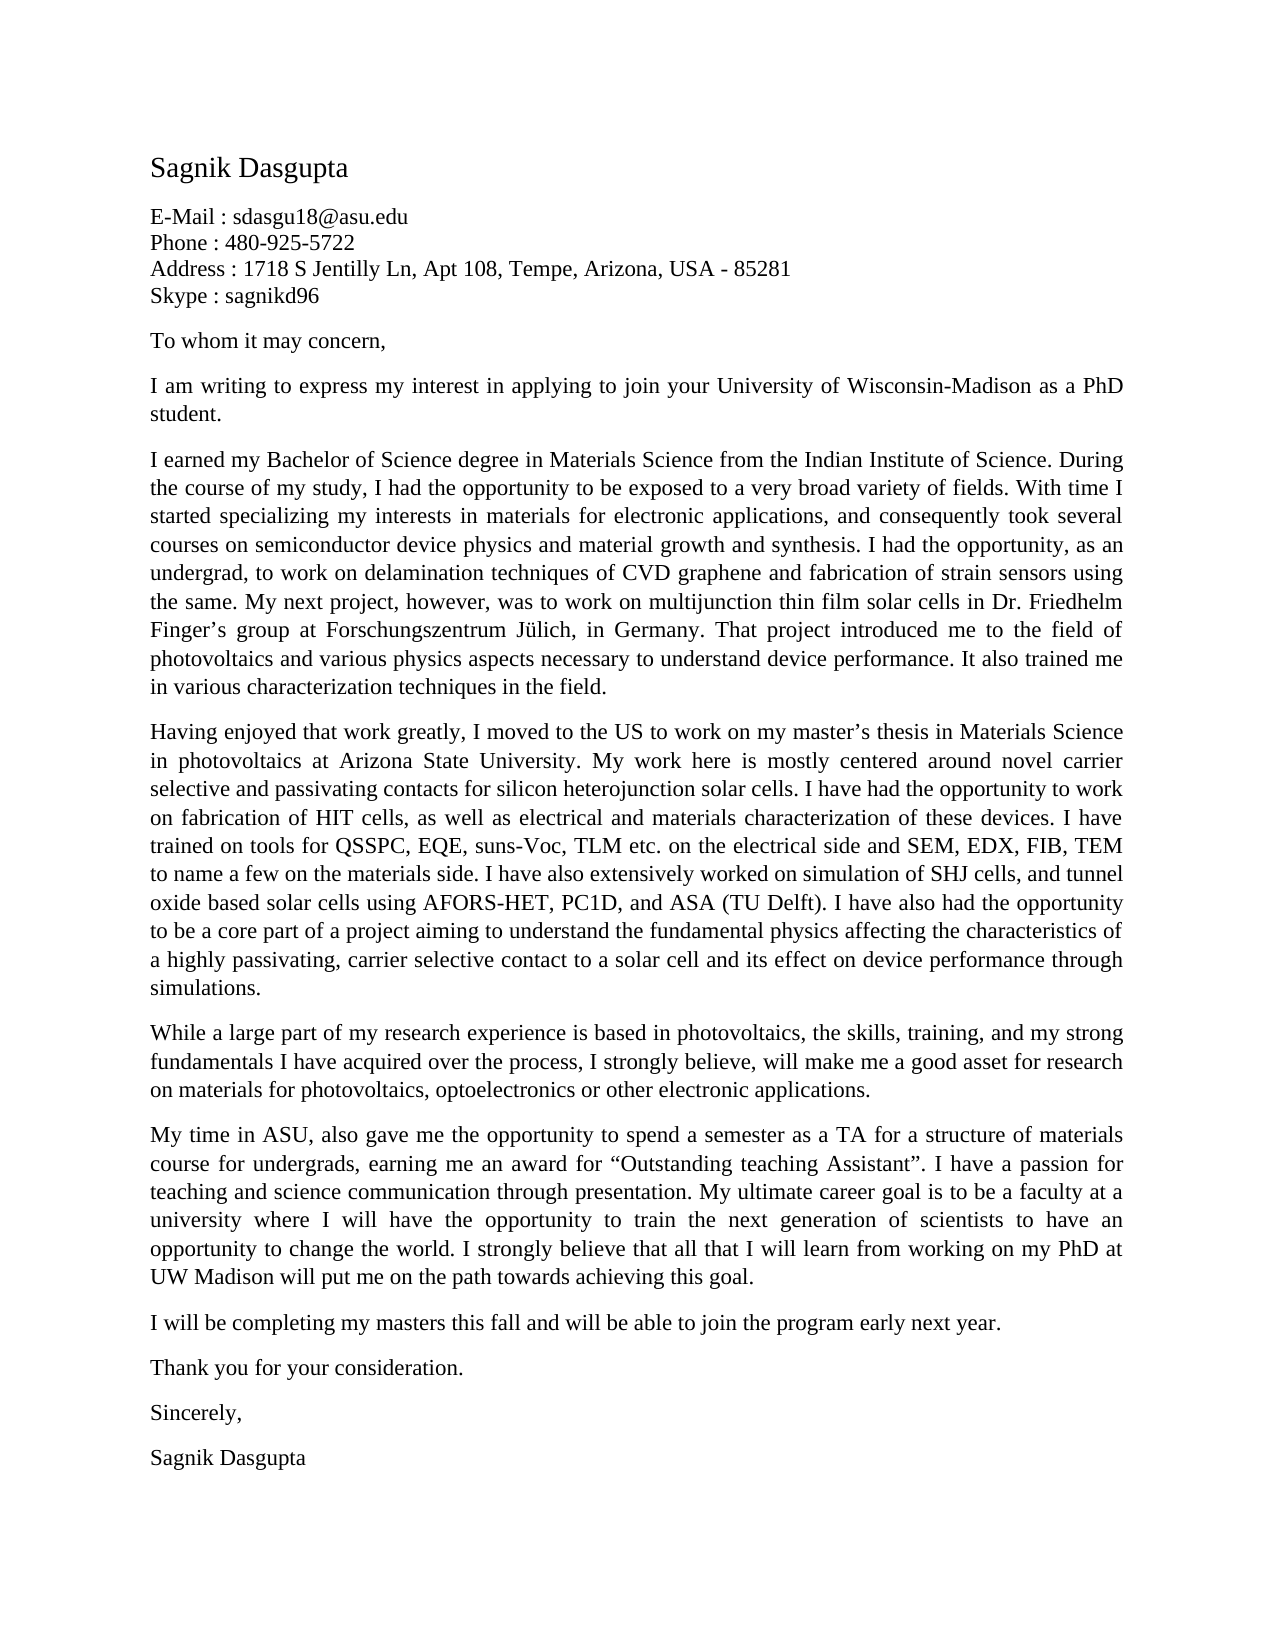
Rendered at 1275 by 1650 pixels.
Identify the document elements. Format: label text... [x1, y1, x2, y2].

text Sincerely, [150, 1399, 1125, 1425]
text Having enjoyed that work greatly, I moved to the US to work on my master’s thesis in Materials Science in photovoltaics at Arizona State University. My work here is mostly centered around novel carrier selective and passivating contacts for silicon heterojunction solar cells. I have had the opportunity to work on fabrication of HIT cells, as well as electrical and materials characterization of these devices. I have trained on tools for QSSPC, EQE, suns-Voc, TLM etc. on the electrical side and SEM, EDX, FIB, TEM to name a few on the materials side. I have also extensively worked on simulation of SHJ cells, and tunnel oxide based solar cells using AFORS-HET, PC1D, and ASA (TU Delft). I have also had the opportunity to be a core part of a project aiming to understand the fundamental physics affecting the characteristics of a highly passivating, carrier selective contact to a solar cell and its effect on device performance through simulations. [150, 718, 1125, 1001]
text I earned my Bachelor of Science degree in Materials Science from the Indian Institute of Science. During the course of my study, I had the opportunity to be exposed to a very broad variety of fields. With time I started specializing my interests in materials for electronic applications, and consequently took several courses on semiconductor device physics and material growth and synthesis. I had the opportunity, as an undergrad, to work on delamination techniques of CVD graphene and fabrication of strain sensors using the same. My next project, however, was to work on multijunction thin film solar cells in Dr. Friedhelm Finger’s group at Forschungszentrum Jülich, in Germany. That project introduced me to the field of photovoltaics and various physics aspects necessary to understand device performance. It also trained me in various characterization techniques in the field. [150, 446, 1125, 699]
text While a large part of my research experience is based in photovoltaics, the skills, training, and my strong fundamentals I have acquired over the process, I strongly believe, will make me a good asset for research on materials for photovoltaics, optoelectronics or other electronic applications. [150, 1019, 1125, 1102]
text Sagnik Dasgupta [150, 150, 1125, 183]
text E-Mail : sdasgu18@asu.edu [150, 203, 1125, 229]
text I will be completing my masters this fall and will be able to join the program early next year. [150, 1308, 1125, 1335]
text I am writing to express my interest in applying to join your University of Wisconsin-Madison as a PhD student. [150, 372, 1125, 427]
text My time in ASU, also gave me the opportunity to spend a semester as a TA for a structure of materials course for undergrads, earning me an award for “Outstanding teaching Assistant”. I have a passion for teaching and science communication through presentation. My ultimate career goal is to be a faculty at a university where I will have the opportunity to train the next generation of scientists to have an opportunity to change the world. I strongly believe that all that I will learn from working on my PhD at UW Madison will put me on the path towards achieving this goal. [150, 1121, 1125, 1290]
text To whom it may concern, [150, 327, 1125, 353]
text Thank you for your consideration. [150, 1354, 1125, 1380]
text Address : 1718 S Jentilly Ln, Apt 108, Tempe, Arizona, USA - 85281 [150, 256, 1125, 282]
text Phone : 480-925-5722 [150, 229, 1125, 256]
text Sagnik Dasgupta [150, 1444, 1125, 1470]
text Skype : sagnikd96 [150, 282, 1125, 308]
